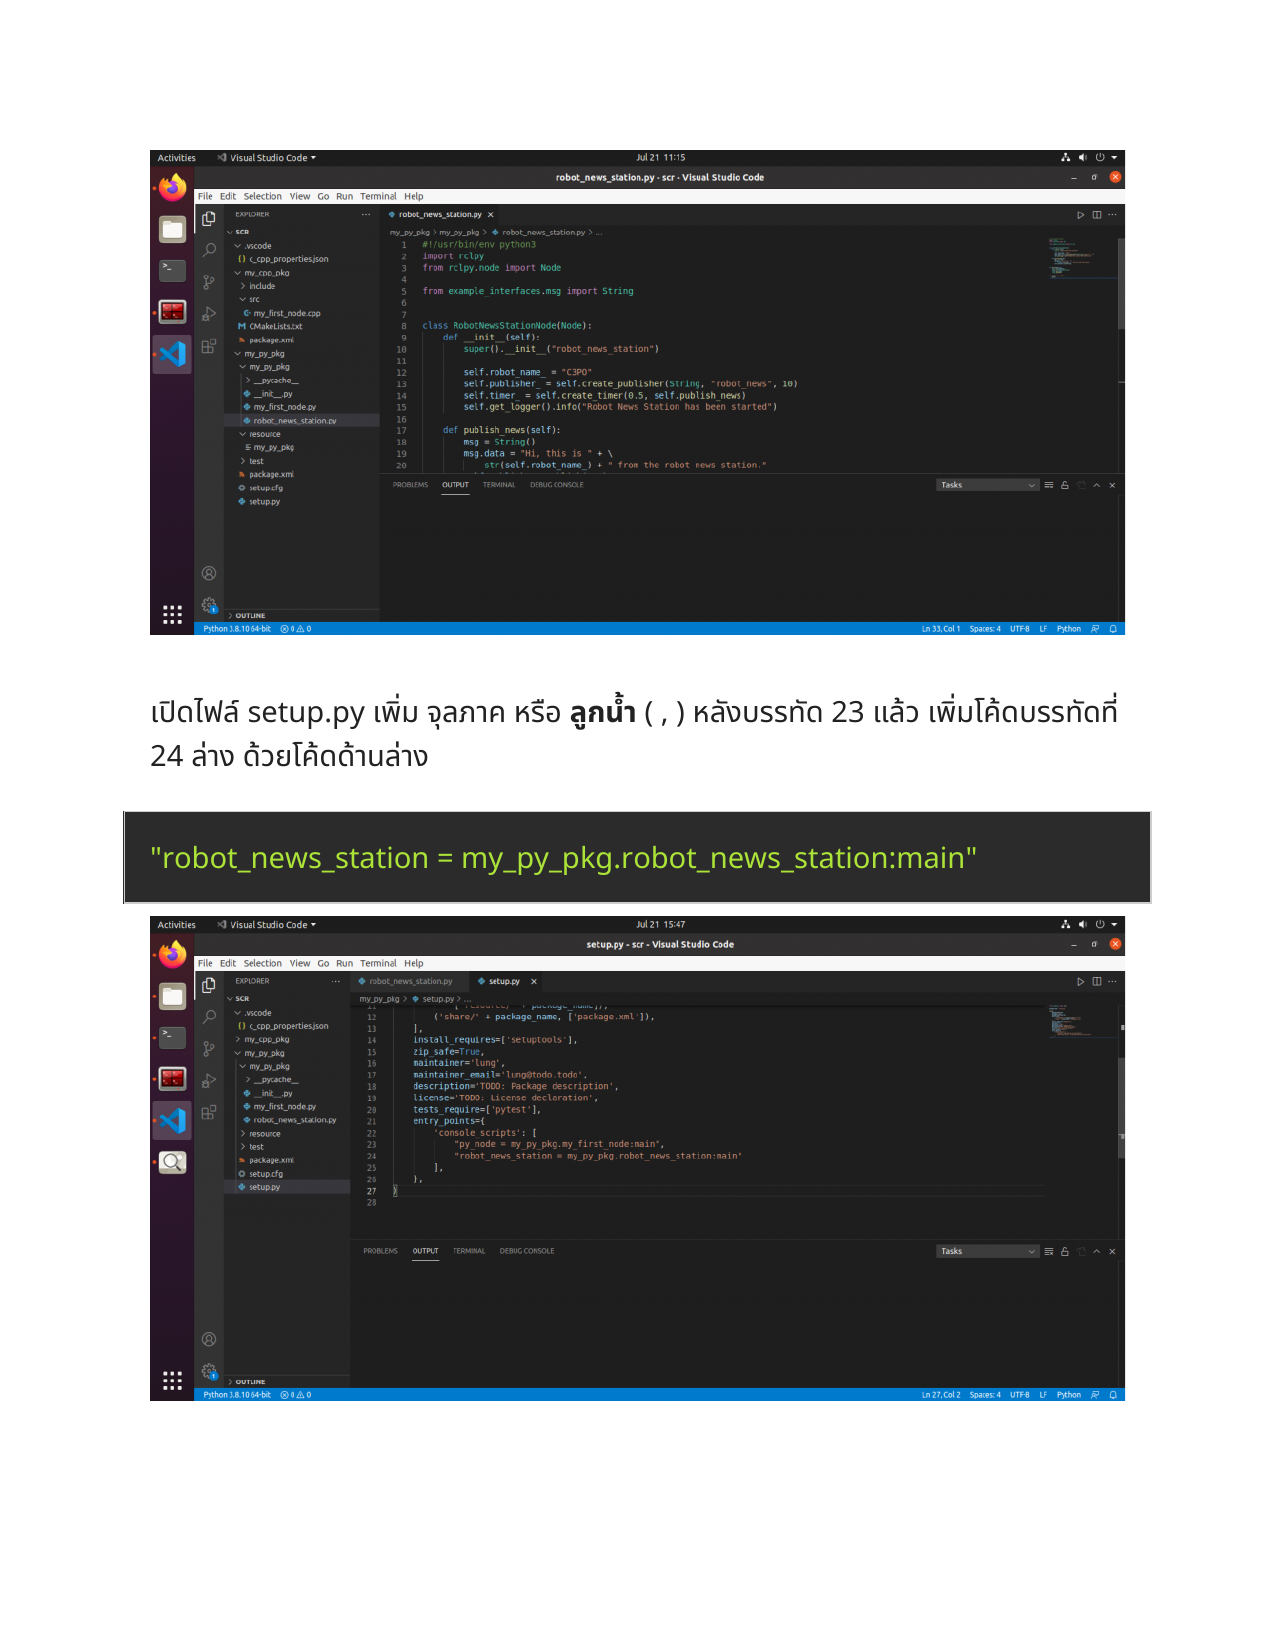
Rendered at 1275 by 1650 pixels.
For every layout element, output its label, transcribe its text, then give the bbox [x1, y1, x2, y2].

text เปิดไฟล์ setup.py เพิ่ม จุลภาค หรือ ลูกน้ำ ( , ) หลังบรรทัด 23 แล้ว เพิ่มโค้ดบรรทัดที่ 24 ล่าง ด้วยโค้ดด้านล่าง [150, 651, 1125, 779]
picture [150, 150, 1125, 635]
picture [150, 916, 1125, 1401]
text "robot_news_station = my_py_pkg.robot_news_station:main" [125, 812, 1150, 902]
